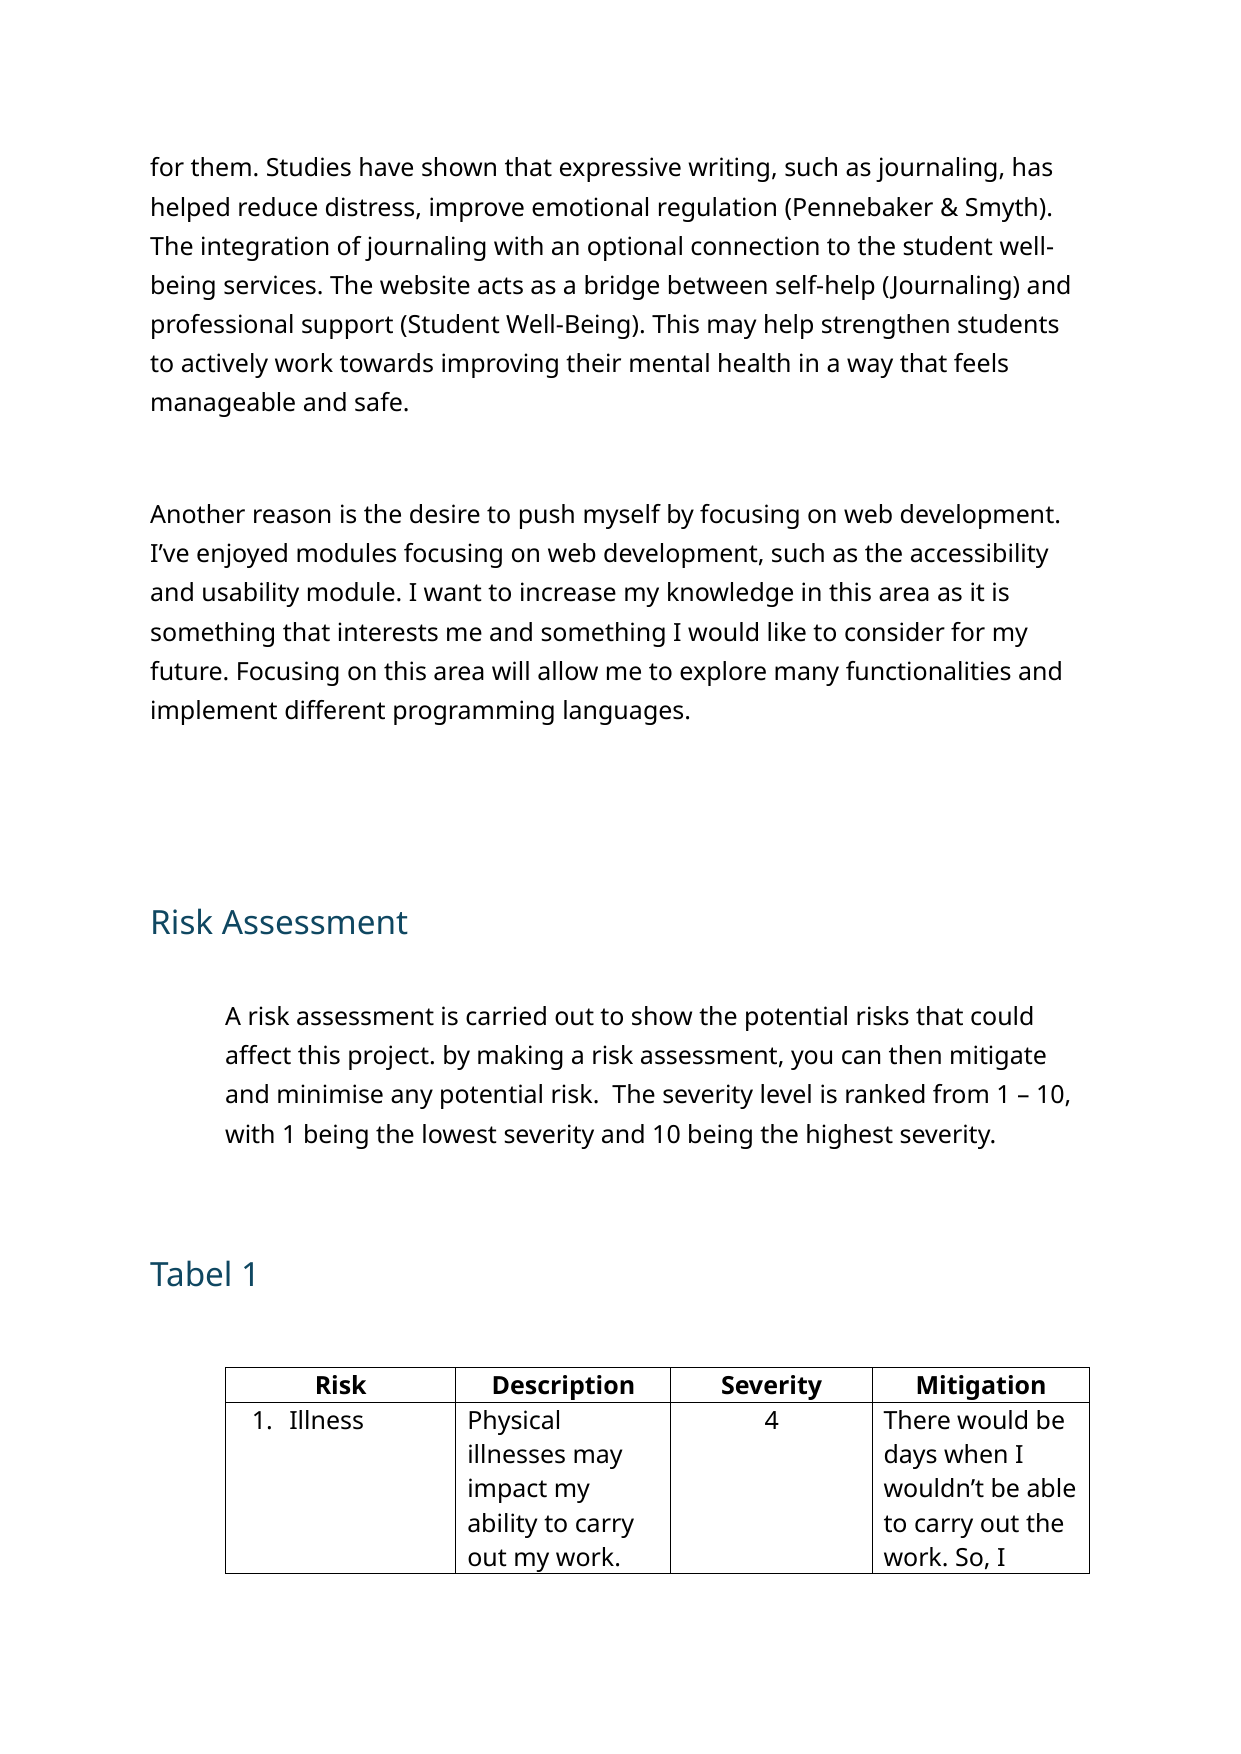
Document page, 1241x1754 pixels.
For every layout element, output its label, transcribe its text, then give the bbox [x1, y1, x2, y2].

subtitle Tabel 1 [150, 1251, 1090, 1296]
table_header Severity [671, 1368, 872, 1402]
table_cell Illness [226, 1403, 455, 1573]
text Another reason is the desire to push myself by focusing on web development. I’ve enjoyed modules focusing on web development, such as the accessibility and usability module. I want to increase my knowledge in this area as it is something that interests me and something I would like to consider for my future. Focusing on this area will allow me to explore many functionalities and implement different programming languages. [150, 497, 1090, 727]
table_header Risk [226, 1368, 455, 1402]
table_header Mitigation [873, 1368, 1089, 1402]
table_cell 4 [671, 1403, 872, 1573]
subtitle Risk Assessment [150, 899, 1090, 944]
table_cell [873, 1403, 1089, 1573]
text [150, 150, 1090, 419]
list A risk assessment is carried out to show the potential risks that could affect this project. by making a risk assessment, you can then mitigate and minimise any potential risk. The severity level is ranked from 1 – 10, with 1 being the lowest severity and 10 being the highest severity. [225, 999, 1090, 1150]
table_header Description [456, 1368, 670, 1402]
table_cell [456, 1403, 670, 1573]
